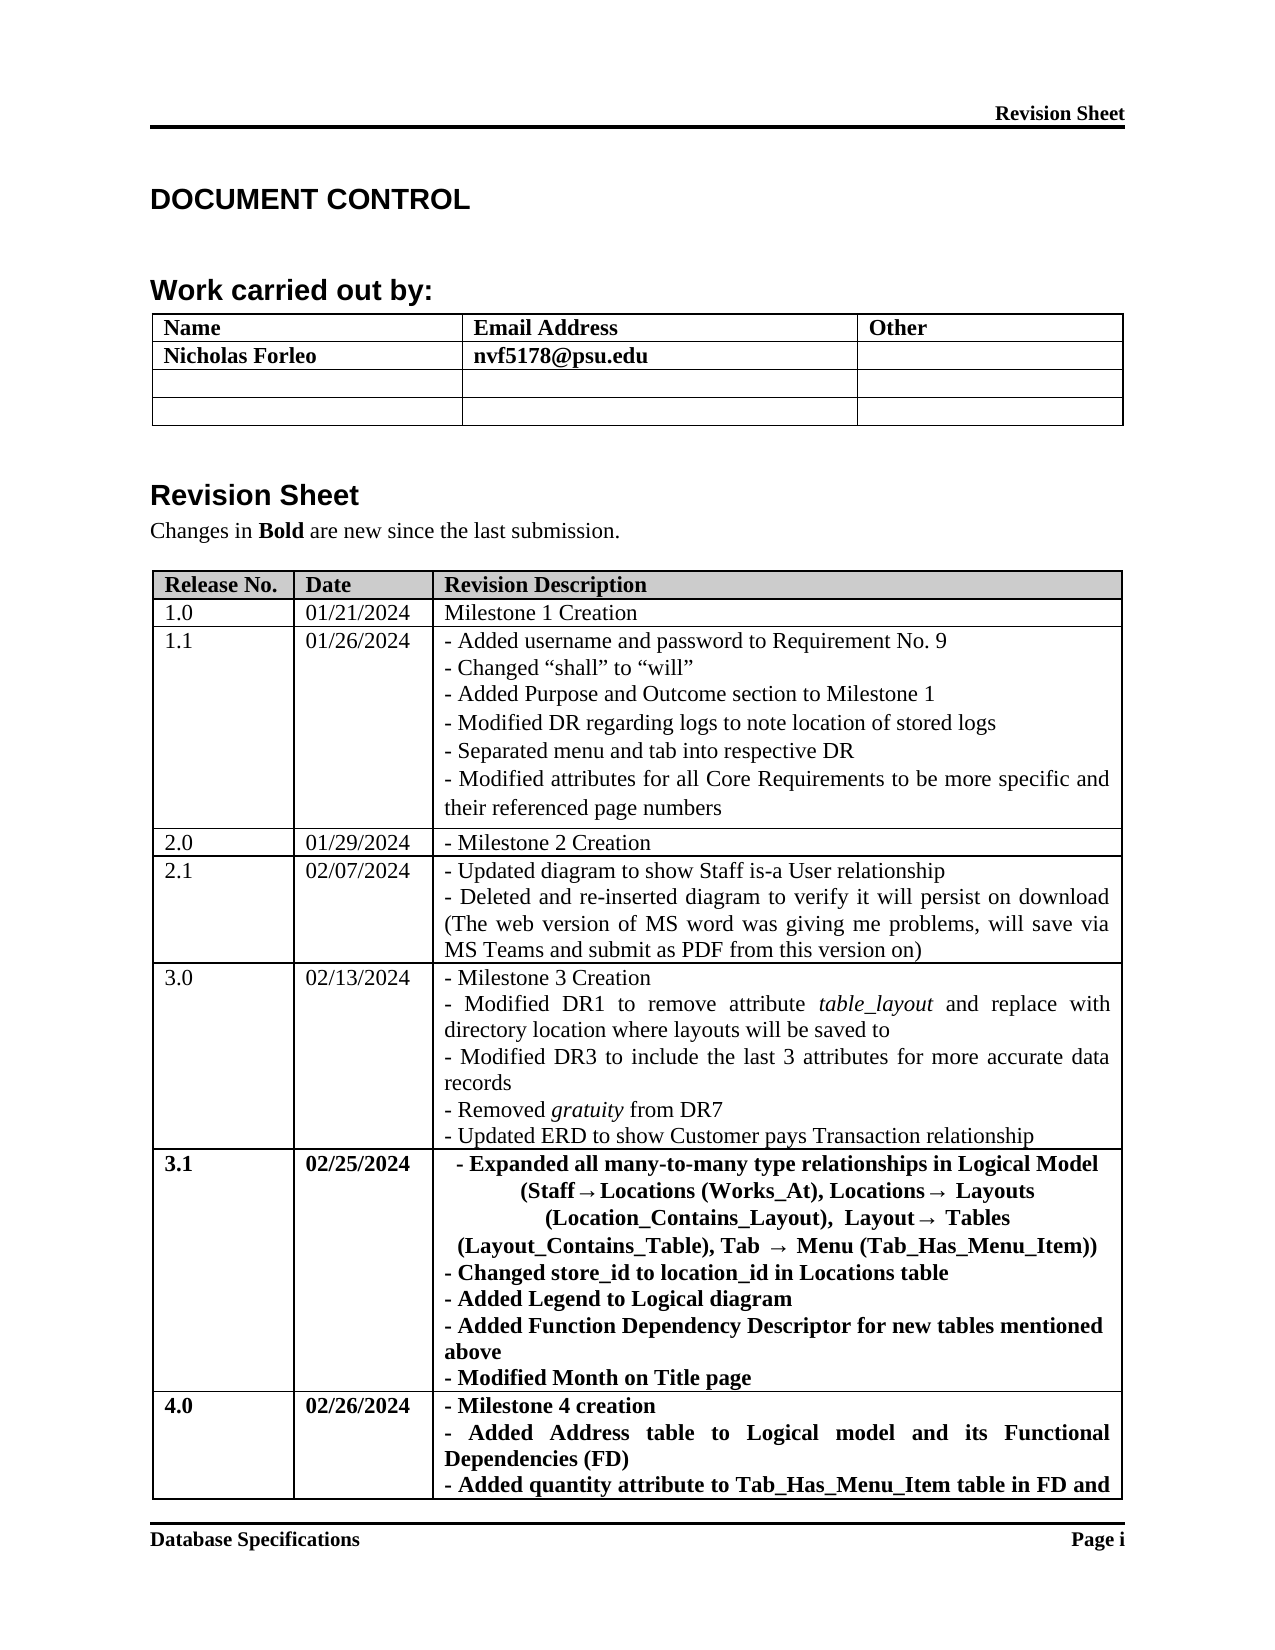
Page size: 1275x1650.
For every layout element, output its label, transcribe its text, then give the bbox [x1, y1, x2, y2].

table_cell [858, 398, 1122, 424]
table_cell - Milestone 2 Creation [434, 829, 1121, 855]
table_cell 1.1 [154, 627, 293, 827]
table_header Email Address [463, 315, 857, 341]
table_cell - Milestone 3 Creation - Modified DR1 to remove attribute table_layout and replace with directory location where layouts will be saved to - Modified DR3 to include the last 3 attributes for more accurate data records - Removed gratuity from DR7 - Updated ERD to show Customer pays Transaction relationship [434, 964, 1121, 1148]
subtitle Revision Sheet [150, 477, 1125, 511]
table_header Other [858, 315, 1122, 341]
table_cell 02/25/2024 [295, 1150, 432, 1391]
table_cell [858, 342, 1122, 369]
table_cell 4.0 [154, 1392, 293, 1498]
table_cell 1.0 [154, 600, 293, 626]
table_cell nvf5178@psu.edu [463, 342, 857, 369]
table_header Date [295, 572, 432, 598]
table_cell - Updated diagram to show Staff is-a User relationship - Deleted and re-inserted diagram to verify it will persist on download (The web version of MS word was giving me problems, will save via MS Teams and submit as PDF from this version on) [434, 857, 1121, 962]
table_cell 2.1 [154, 857, 293, 962]
table_cell 01/26/2024 [295, 627, 432, 827]
table_cell [153, 398, 462, 424]
subtitle Document Control [150, 182, 1125, 216]
table_cell - Added username and password to Requirement No. 9 - Changed “shall” to “will” - Added Purpose and Outcome section to Milestone 1 - Modified DR regarding logs to note location of stored logs - Separated menu and tab into respective DR - Modified attributes for all Core Requirements to be more specific and their referenced page numbers [434, 627, 1121, 827]
table_cell [153, 370, 462, 397]
table_cell 01/21/2024 [295, 600, 432, 626]
table_cell [463, 398, 857, 424]
table_cell 2.0 [154, 829, 293, 855]
table_cell [463, 370, 857, 397]
table_cell Milestone 1 Creation [434, 600, 1121, 626]
table_cell 01/29/2024 [295, 829, 432, 855]
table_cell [434, 1392, 1121, 1498]
table_cell [858, 370, 1122, 397]
table_cell 02/13/2024 [295, 964, 432, 1148]
table_cell 02/07/2024 [295, 857, 432, 962]
table_header Name [153, 315, 462, 341]
table_header Revision Description [434, 572, 1121, 598]
text Changes in Bold are new since the last submission. [150, 517, 1125, 544]
table_cell 02/26/2024 [295, 1392, 432, 1498]
table_cell - Expanded all many-to-many type relationships in Logical Model (StaffLocations (Works_At), Locations Layouts (Location_Contains_Layout), Layout Tables (Layout_Contains_Table), Tab Menu (Tab_Has_Menu_Item)) - Changed store_id to location_id in Locations table - Added Legend to Logical diagram - Added Function Dependency Descriptor for new tables mentioned above - Modified Month on Title page [434, 1150, 1121, 1391]
table_header Release No. [154, 572, 293, 598]
subtitle Work carried out by: [150, 273, 1125, 307]
table_cell 3.0 [154, 964, 293, 1148]
table_cell 3.1 [154, 1150, 293, 1391]
table_cell Nicholas Forleo [153, 342, 462, 369]
